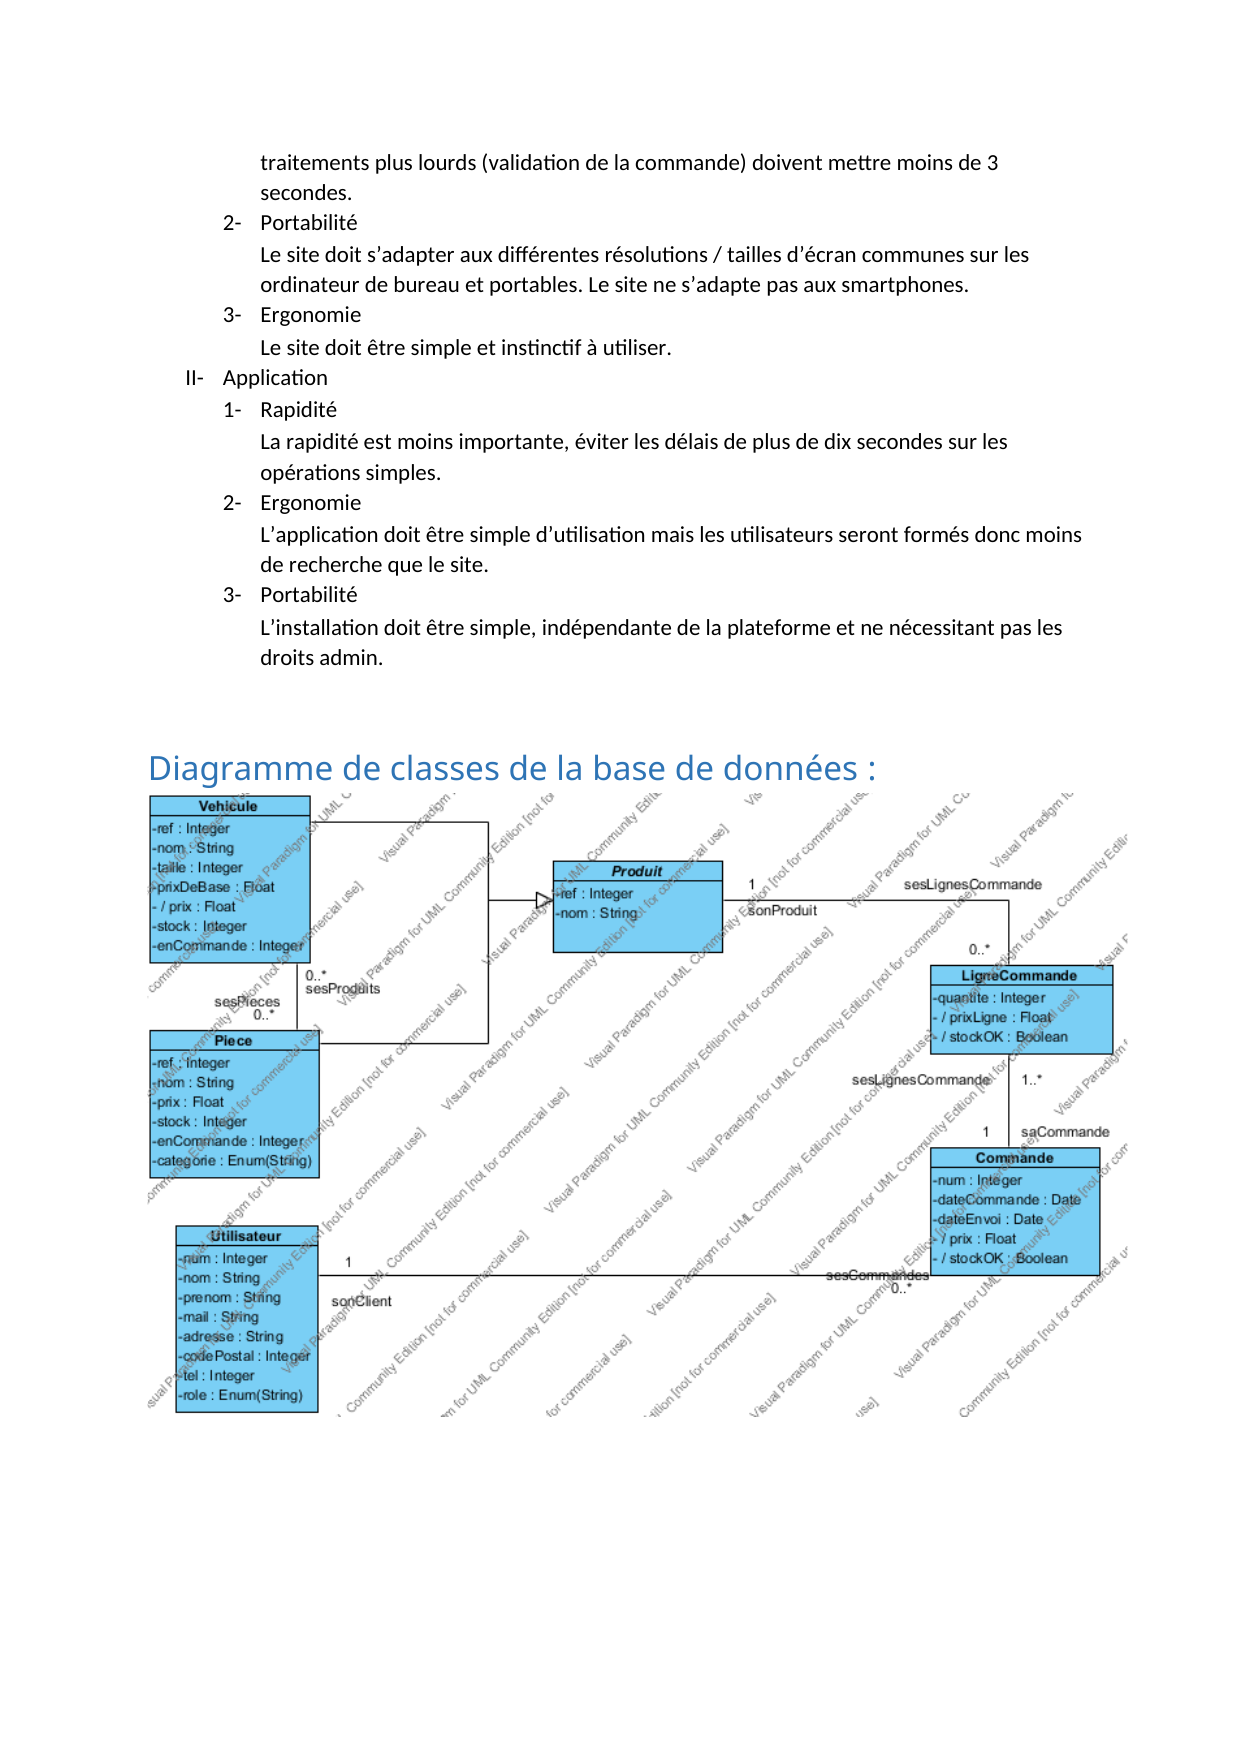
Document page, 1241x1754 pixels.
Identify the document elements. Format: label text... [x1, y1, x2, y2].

list Le site doit être simple et instinctif à utiliser. [260, 333, 1093, 361]
list Portabilité [223, 580, 1093, 608]
list Ergonomie [223, 301, 1093, 329]
list L’application doit être simple d’utilisation mais les utilisateurs seront formés donc moins de recherche que le site. [260, 520, 1093, 578]
list La rapidité est moins importante, éviter les délais de plus de dix secondes sur les opérations simples. [260, 427, 1093, 486]
list Application [185, 363, 1093, 391]
list Ergonomie [223, 488, 1093, 516]
subtitle Diagramme de classes de la base de données : [148, 745, 1093, 790]
list Le site doit s’adapter aux différentes résolutions / tailles d’écran communes sur les ordinateur de bureau et portables. Le site ne s’adapte pas aux smartphones. [260, 240, 1093, 298]
list L’installation doit être simple, indépendante de la plateforme et ne nécessitant pas les droits admin. [260, 613, 1093, 671]
list Rapidité [223, 395, 1093, 423]
picture [147, 793, 1128, 1417]
list Portabilité [223, 208, 1093, 236]
